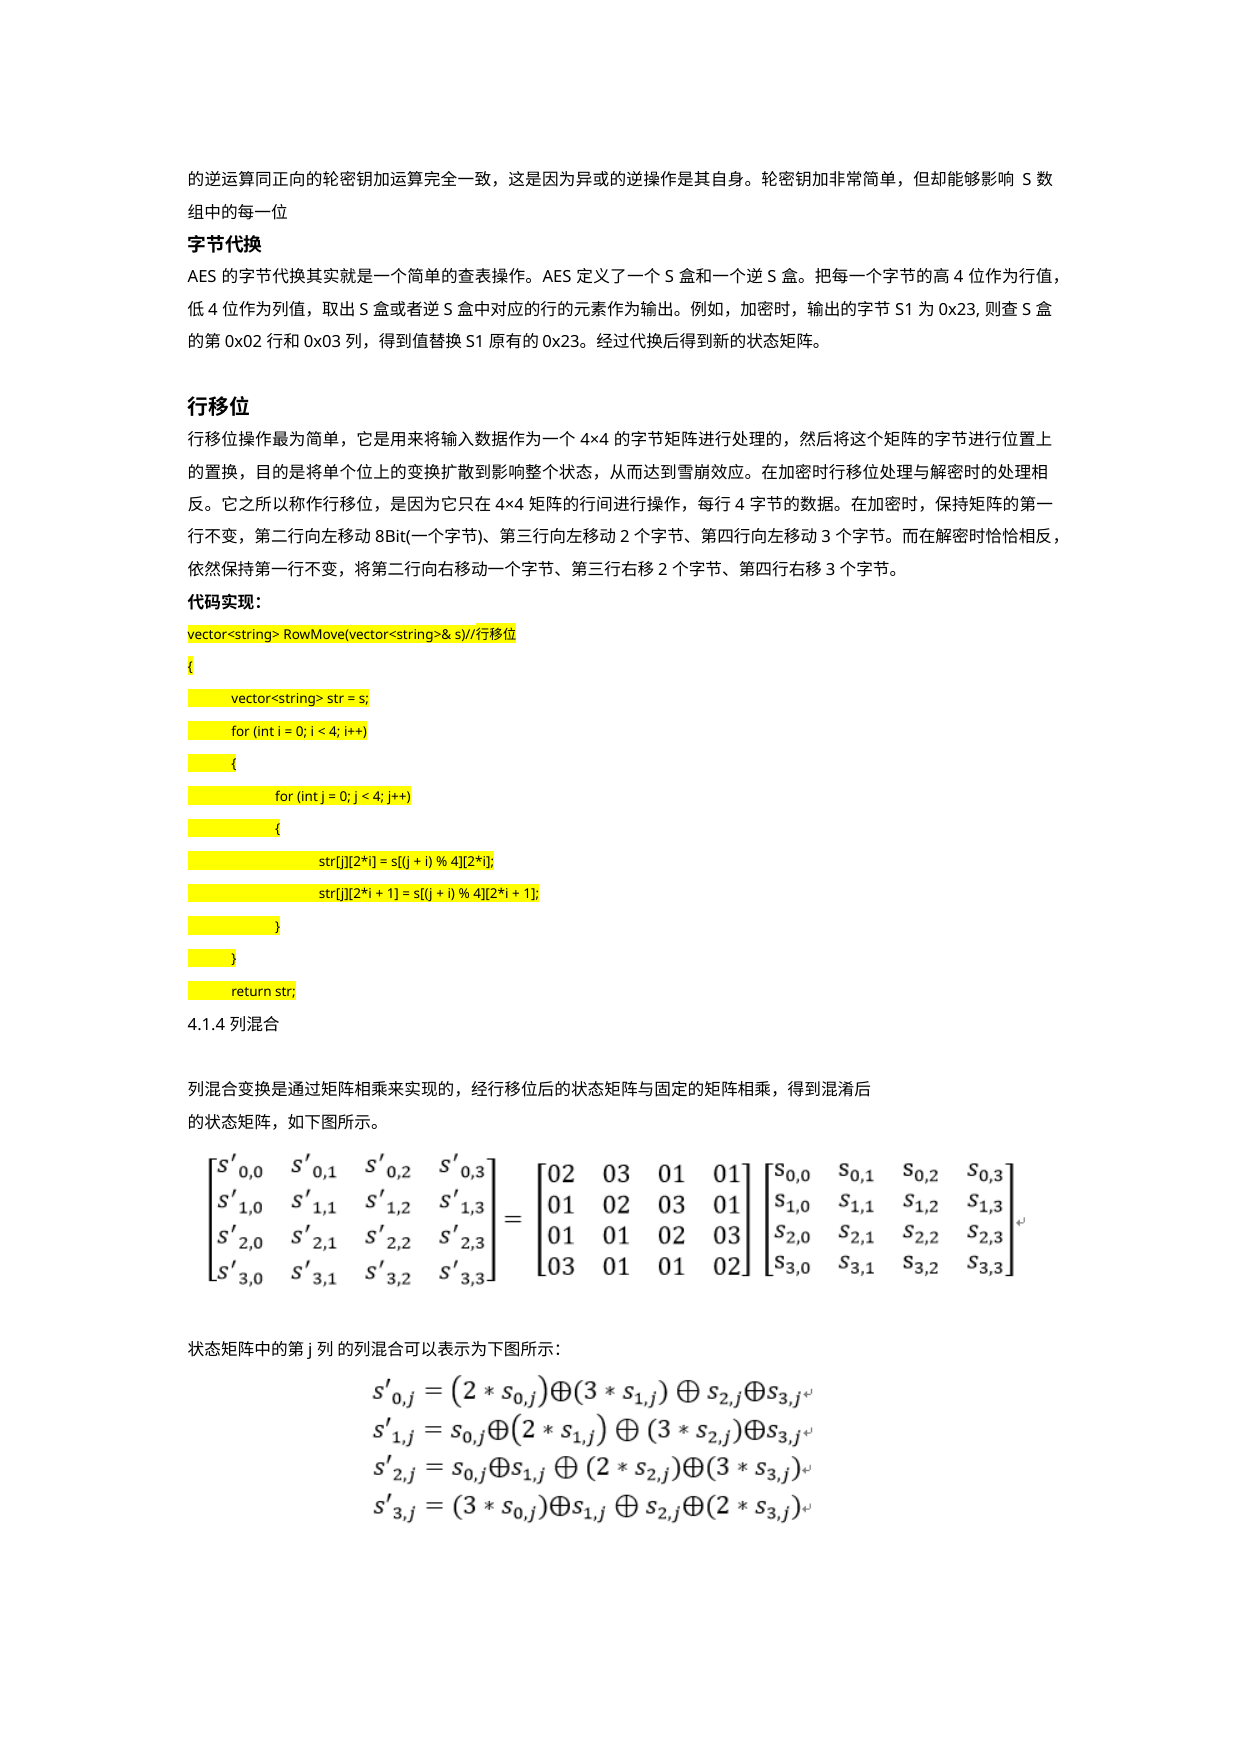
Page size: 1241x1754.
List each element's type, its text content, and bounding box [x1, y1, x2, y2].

text return str; [187, 974, 1053, 1007]
text { [187, 747, 1053, 779]
text for (int i = 0; i < 4; i++) [187, 714, 1053, 747]
text str[j][2*i] = s[(j + i) % 4][2*i]; [187, 844, 1053, 877]
text { [187, 812, 1053, 844]
text 字节代换 [187, 227, 1053, 259]
text 4.1.4 列混合 [187, 1007, 1053, 1039]
text 行移位 [187, 389, 1053, 422]
text str[j][2*i + 1] = s[(j + i) % 4][2*i + 1]; [187, 877, 1053, 909]
text } [187, 942, 1053, 974]
text 的状态矩阵，如下图所示。 [187, 1104, 1053, 1137]
picture [354, 1364, 821, 1561]
text vector<string> RowMove(vector<string>& s)//行移位 [187, 617, 1053, 649]
text { [187, 649, 1053, 682]
text 列混合变换是通过矩阵相乘来实现的，经行移位后的状态矩阵与固定的矩阵相乘，得到混淆后 [187, 1072, 1053, 1104]
text } [187, 909, 1053, 942]
text 行移位操作最为简单，它是用来将输入数据作为一个 4×4 的字节矩阵进行处理的，然后将这个矩阵的字节进行位置上的置换，目的是将单个位上的变换扩散到影响整个状态，从而达到雪崩效应。在加密时行移位处理与解密时的处理相反。它之所以称作行移位，是因为它只在 4×4 矩阵的行间进行操作，每行 4 字节的数据。在加密时，保持矩阵的第一行不变，第二行向左移动 8Bit(一个字节)、第三行向左移动 2 个字节、第四行向左移动 3 个字节。而在解密时恰恰相反，依然保持第一行不变，将第二行向右移动一个字节、第三行右移 2 个字节、第四行右移 3 个字节。 [187, 422, 1053, 584]
text for (int j = 0; j < 4; j++) [187, 779, 1053, 812]
picture [187, 1137, 1040, 1310]
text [187, 162, 1053, 227]
text AES 的字节代换其实就是一个简单的查表操作。AES 定义了一个 S 盒和一个逆 S 盒。把每一个字节的高 4 位作为行值，低 4 位作为列值，取出 S 盒或者逆 S 盒中对应的行的元素作为输出。例如，加密时，输出的字节 S1 为 0x23, 则查 S 盒的第 0x02 行和 0x03 列，得到值替换 S1 原有的0x23。经过代换后得到新的状态矩阵。 [187, 259, 1053, 357]
text 代码实现： [187, 584, 1053, 617]
text vector<string> str = s; [187, 682, 1053, 714]
